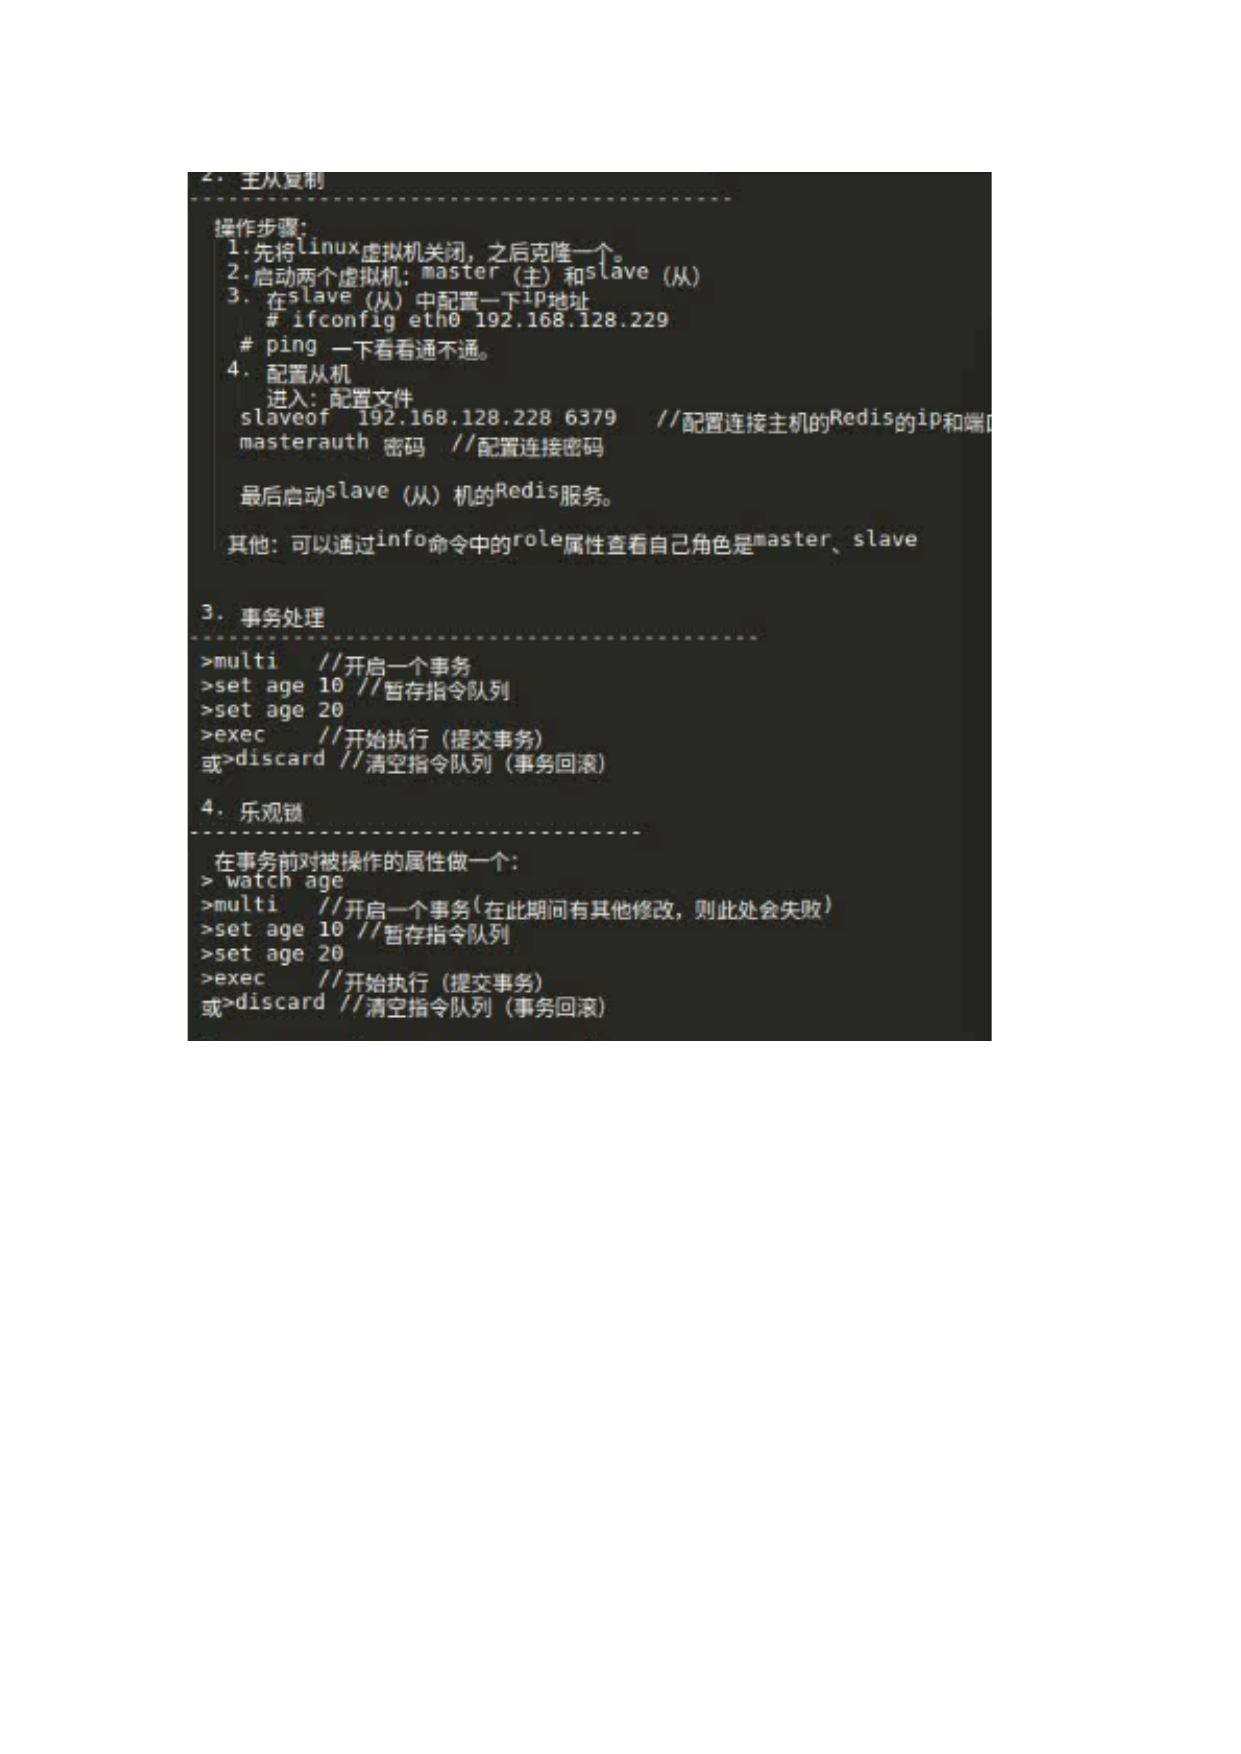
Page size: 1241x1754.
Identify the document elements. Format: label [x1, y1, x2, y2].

picture [187, 172, 992, 1041]
